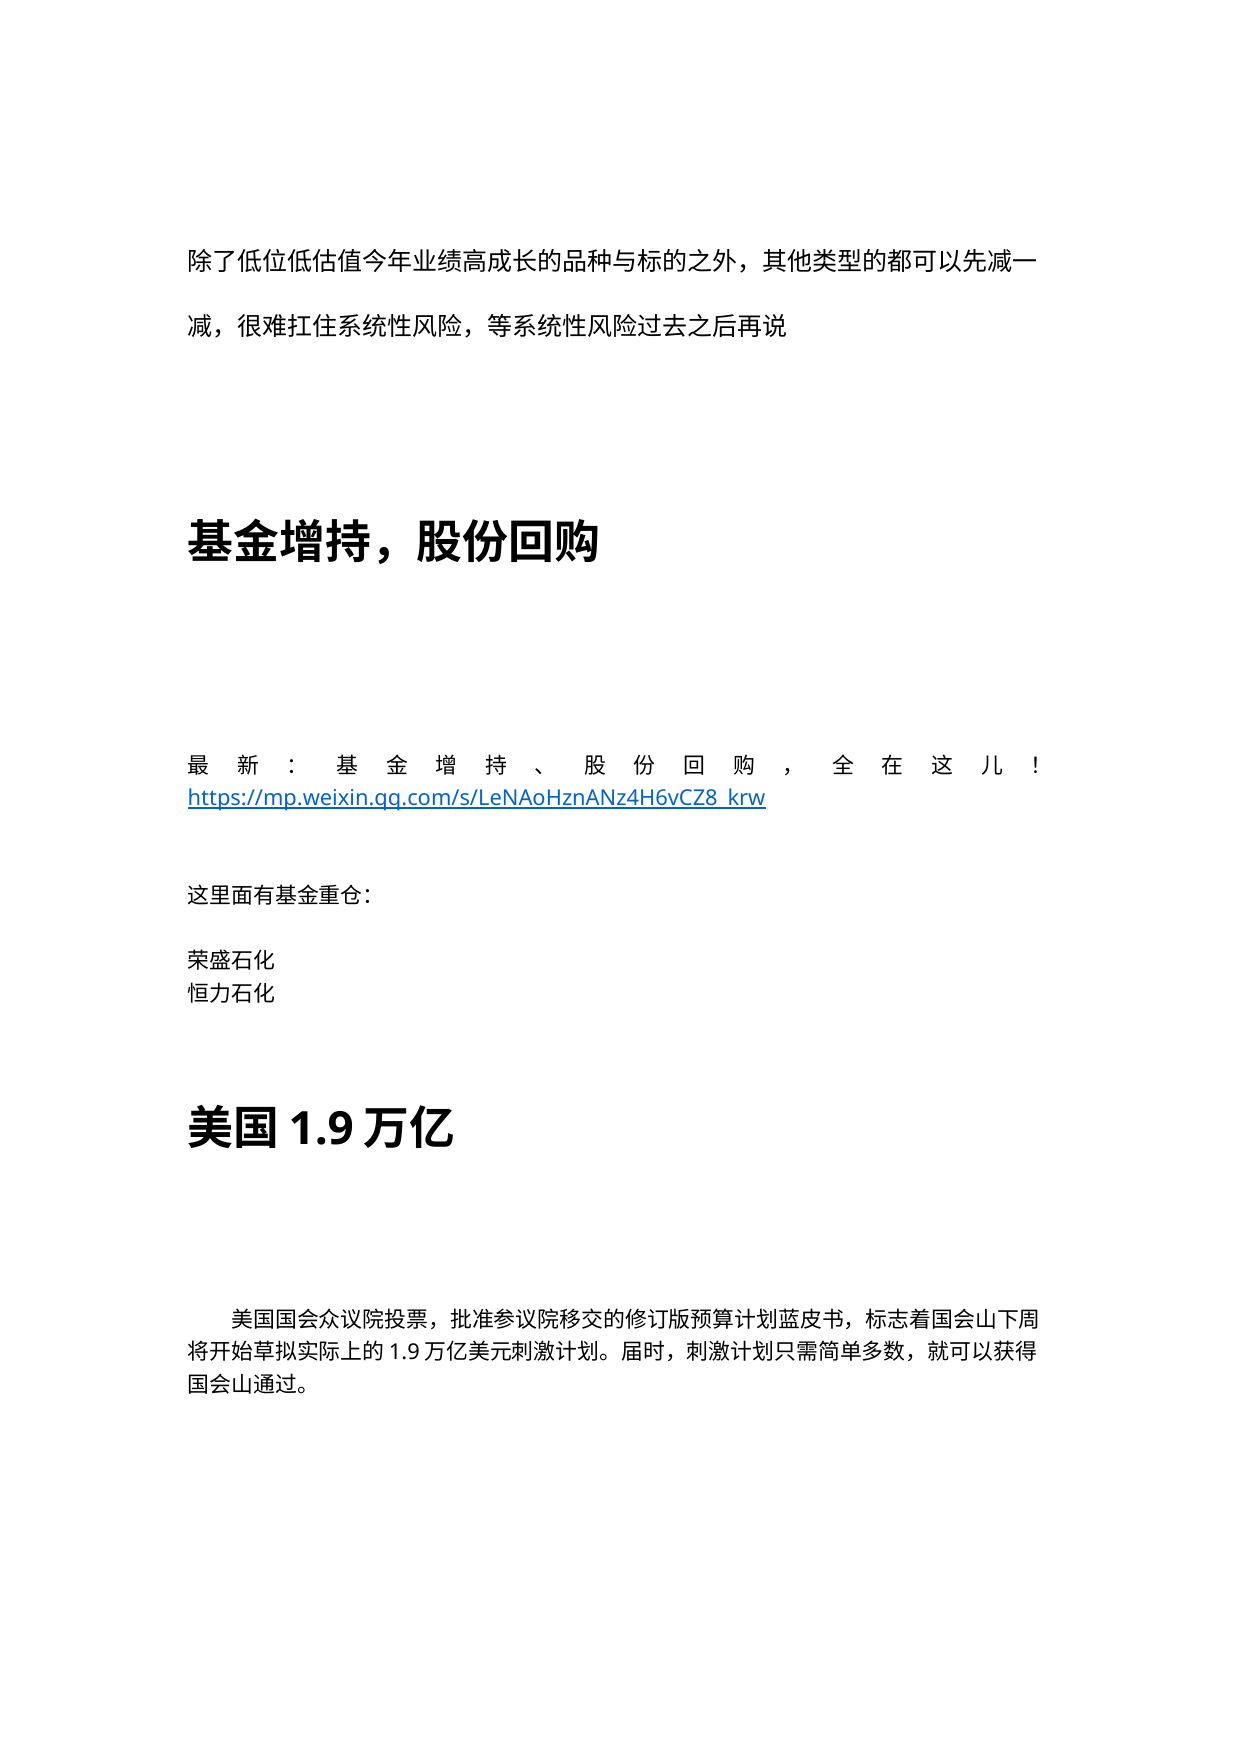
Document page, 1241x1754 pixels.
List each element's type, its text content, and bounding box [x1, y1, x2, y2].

text 最新：基金增持、股份回购，全在这儿！ https://mp.weixin.qq.com/s/LeNAoHznANz4H6vCZ8_krw [187, 748, 1053, 813]
text 荣盛石化 [187, 943, 1053, 975]
text 恒力石化 [187, 975, 1053, 1008]
subtitle 基金增持，股份回购 [187, 490, 1053, 587]
text 美国国会众议院投票，批准参议院移交的修订版预算计划蓝皮书，标志着国会山下周将开始草拟实际上的1.9万亿美元刺激计划。届时，刺激计划只需简单多数，就可以获得国会山通过。 [187, 1301, 1053, 1399]
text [187, 162, 1053, 357]
subtitle 美国1.9万亿 [187, 1076, 1053, 1173]
text 这里面有基金重仓： [187, 878, 1053, 910]
